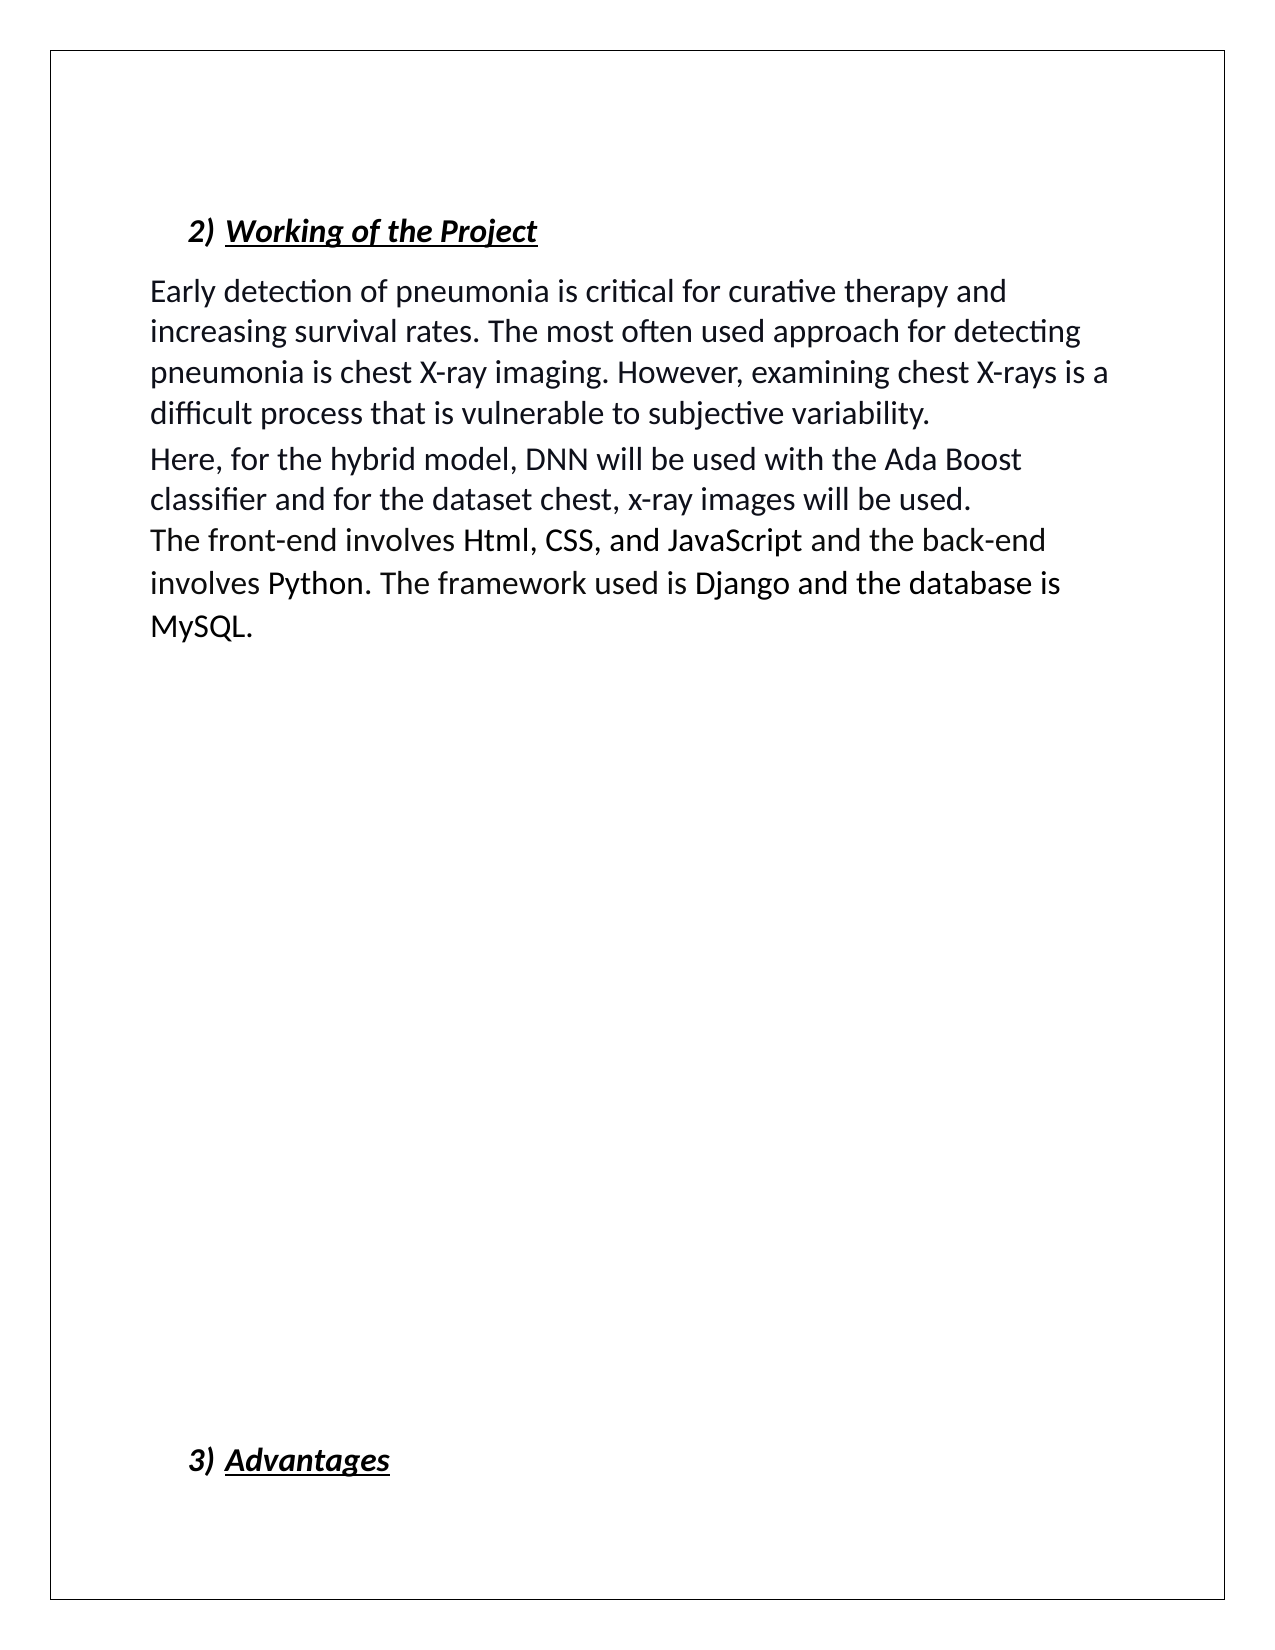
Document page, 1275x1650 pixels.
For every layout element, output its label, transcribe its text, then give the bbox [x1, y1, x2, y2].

text The front-end involves Html, CSS, and JavaScript and the back-end involves Python. The framework used is Django and the database is MySQL. [150, 519, 1125, 646]
list Working of the Project [187, 210, 1125, 251]
subtitle Here, for the hybrid model, DNN will be used with the Ada Boost classifier and for the dataset chest, x-ray images will be used. [150, 438, 1125, 519]
list Advantages [187, 1439, 1125, 1480]
subtitle Early detection of pneumonia is critical for curative therapy and increasing survival rates. The most often used approach for detecting pneumonia is chest X-ray imaging. However, examining chest X-rays is a difficult process that is vulnerable to subjective variability. [150, 269, 1125, 432]
